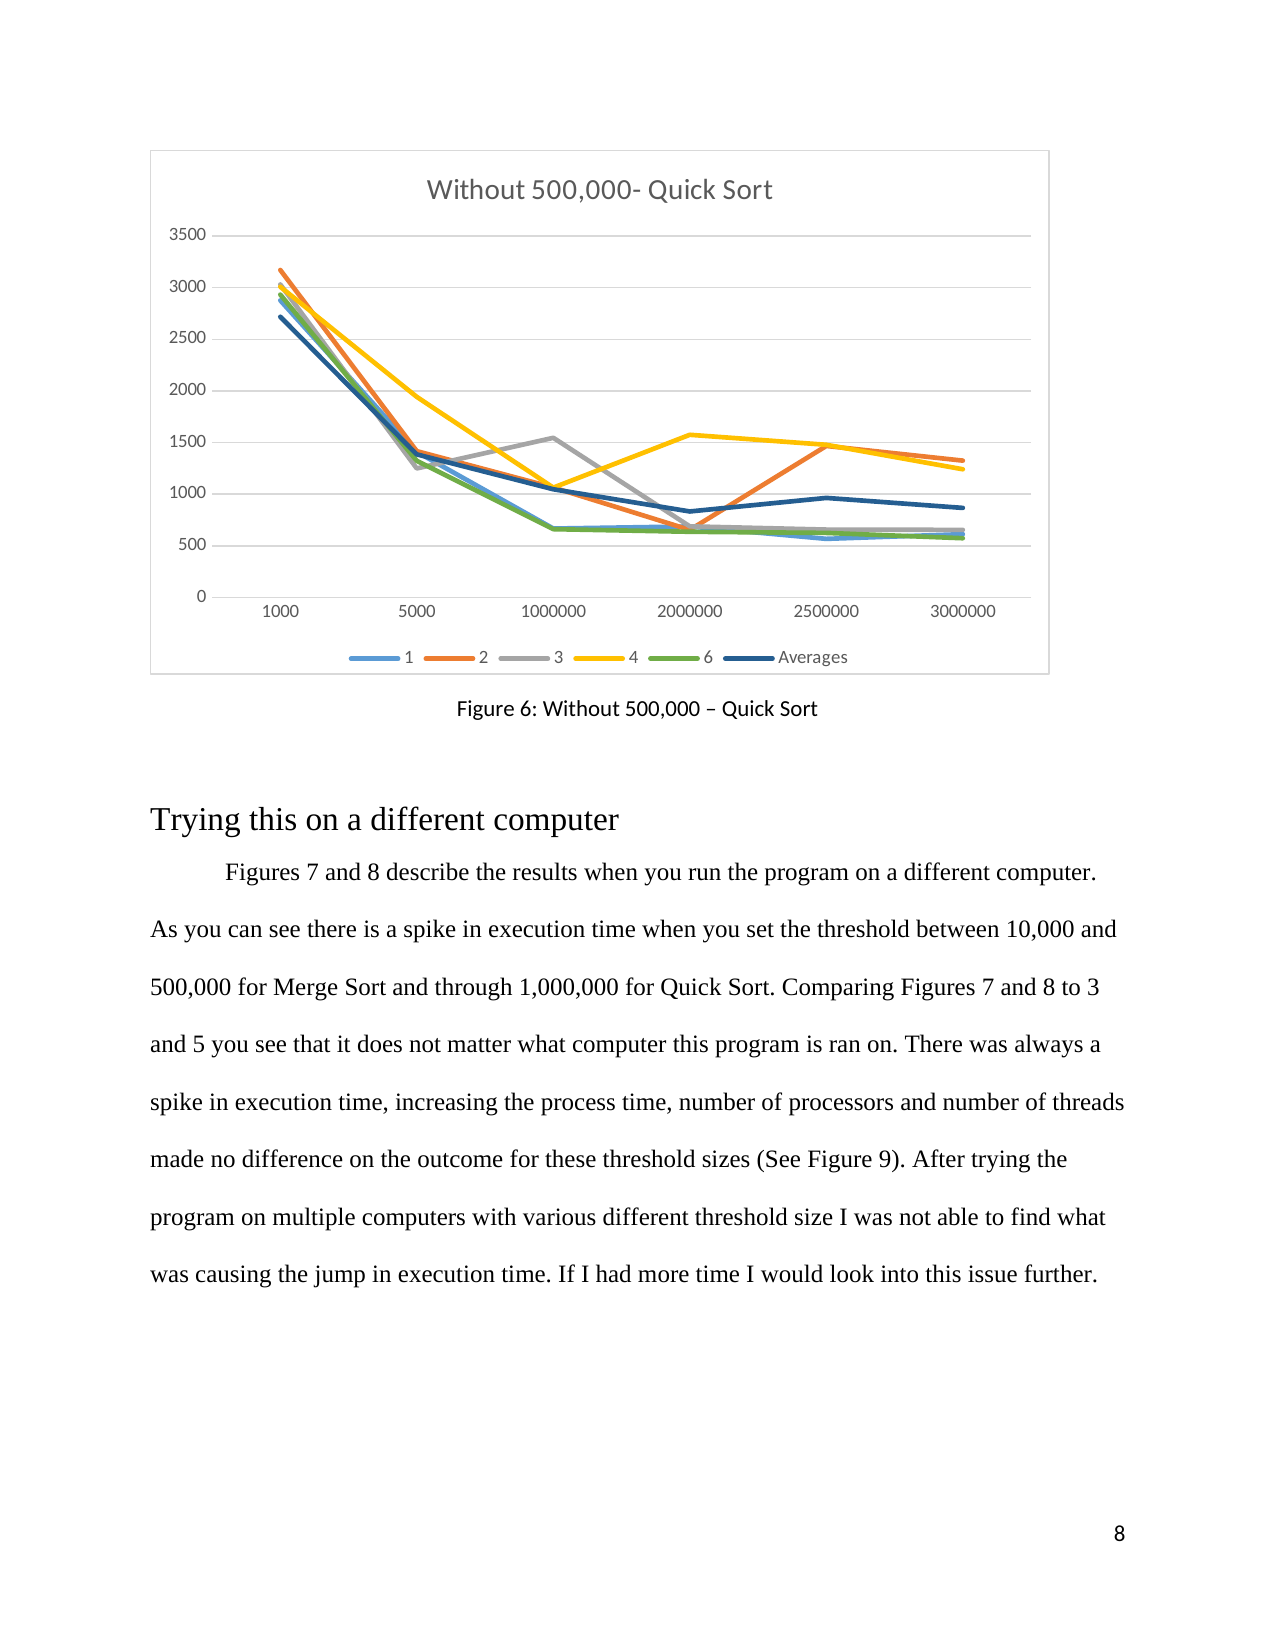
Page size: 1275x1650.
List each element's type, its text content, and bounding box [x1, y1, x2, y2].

text Figure 6: Without 500,000 – Quick Sort [150, 694, 1125, 722]
text Figures 7 and 8 describe the results when you run the program on a different computer. As you can see there is a spike in execution time when you set the threshold between 10,000 and 500,000 for Merge Sort and through 1,000,000 for Quick Sort. Comparing Figures 7 and 8 to 3 and 5 you see that it does not matter what computer this program is ran on. There was always a spike in execution time, increasing the process time, number of processors and number of threads made no difference on the outcome for these threshold sizes (See Figure 9). After trying the program on multiple computers with various different threshold size I was not able to find what was causing the jump in execution time. If I had more time I would look into this issue further. [150, 857, 1125, 1288]
text Trying this on a different computer [150, 799, 1125, 837]
